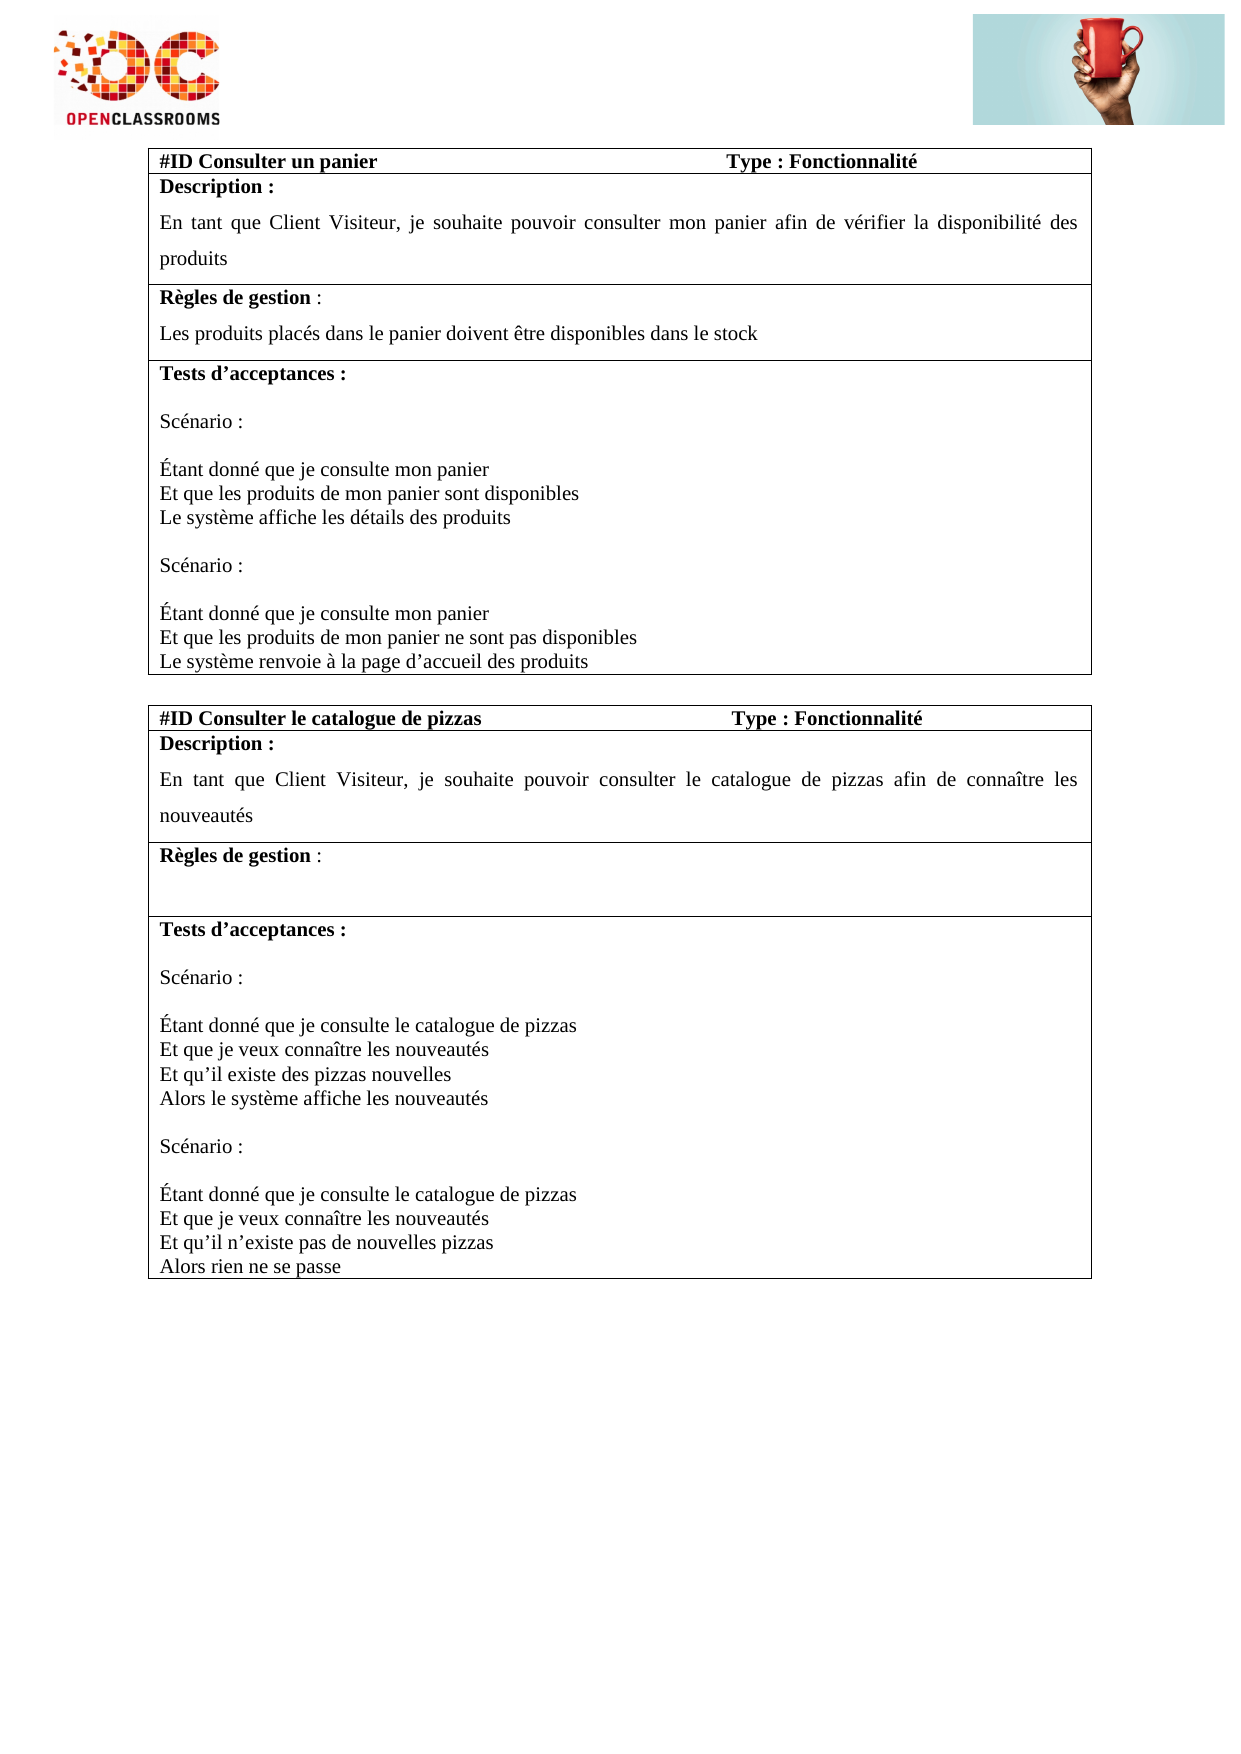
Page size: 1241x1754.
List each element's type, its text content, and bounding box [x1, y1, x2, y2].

table_header #ID Consulter le catalogue de pizzas Type : Fonctionnalité [149, 706, 1091, 730]
table_header #ID Consulter un panier Type : Fonctionnalité [149, 149, 1091, 173]
table_cell Tests d’acceptances : Scénario : Étant donné que je consulte mon panier Et que les produits de mon panier sont disponibles Le système affiche les détails des produits Scénario : Étant donné que je consulte mon panier Et que les produits de mon panier ne sont pas disponibles Le système renvoie à la page d’accueil des produits [149, 361, 1091, 673]
picture [972, 14, 1225, 125]
picture [53, 15, 220, 140]
table_cell Règles de gestion : [149, 843, 1091, 916]
table_cell Tests d’acceptances : Scénario : Étant donné que je consulte le catalogue de pizzas Et que je veux connaître les nouveautés Et qu’il existe des pizzas nouvelles Alors le système affiche les nouveautés Scénario : Étant donné que je consulte le catalogue de pizzas Et que je veux connaître les nouveautés Et qu’il n’existe pas de nouvelles pizzas Alors rien ne se passe [149, 917, 1091, 1278]
table_cell Règles de gestion : Les produits placés dans le panier doivent être disponibles dans le stock [149, 285, 1091, 359]
table_cell Description : En tant que Client Visiteur, je souhaite pouvoir consulter le catalogue de pizzas afin de connaître les nouveautés [149, 731, 1091, 842]
table_cell Description : En tant que Client Visiteur, je souhaite pouvoir consulter mon panier afin de vérifier la disponibilité des produits [149, 174, 1091, 284]
